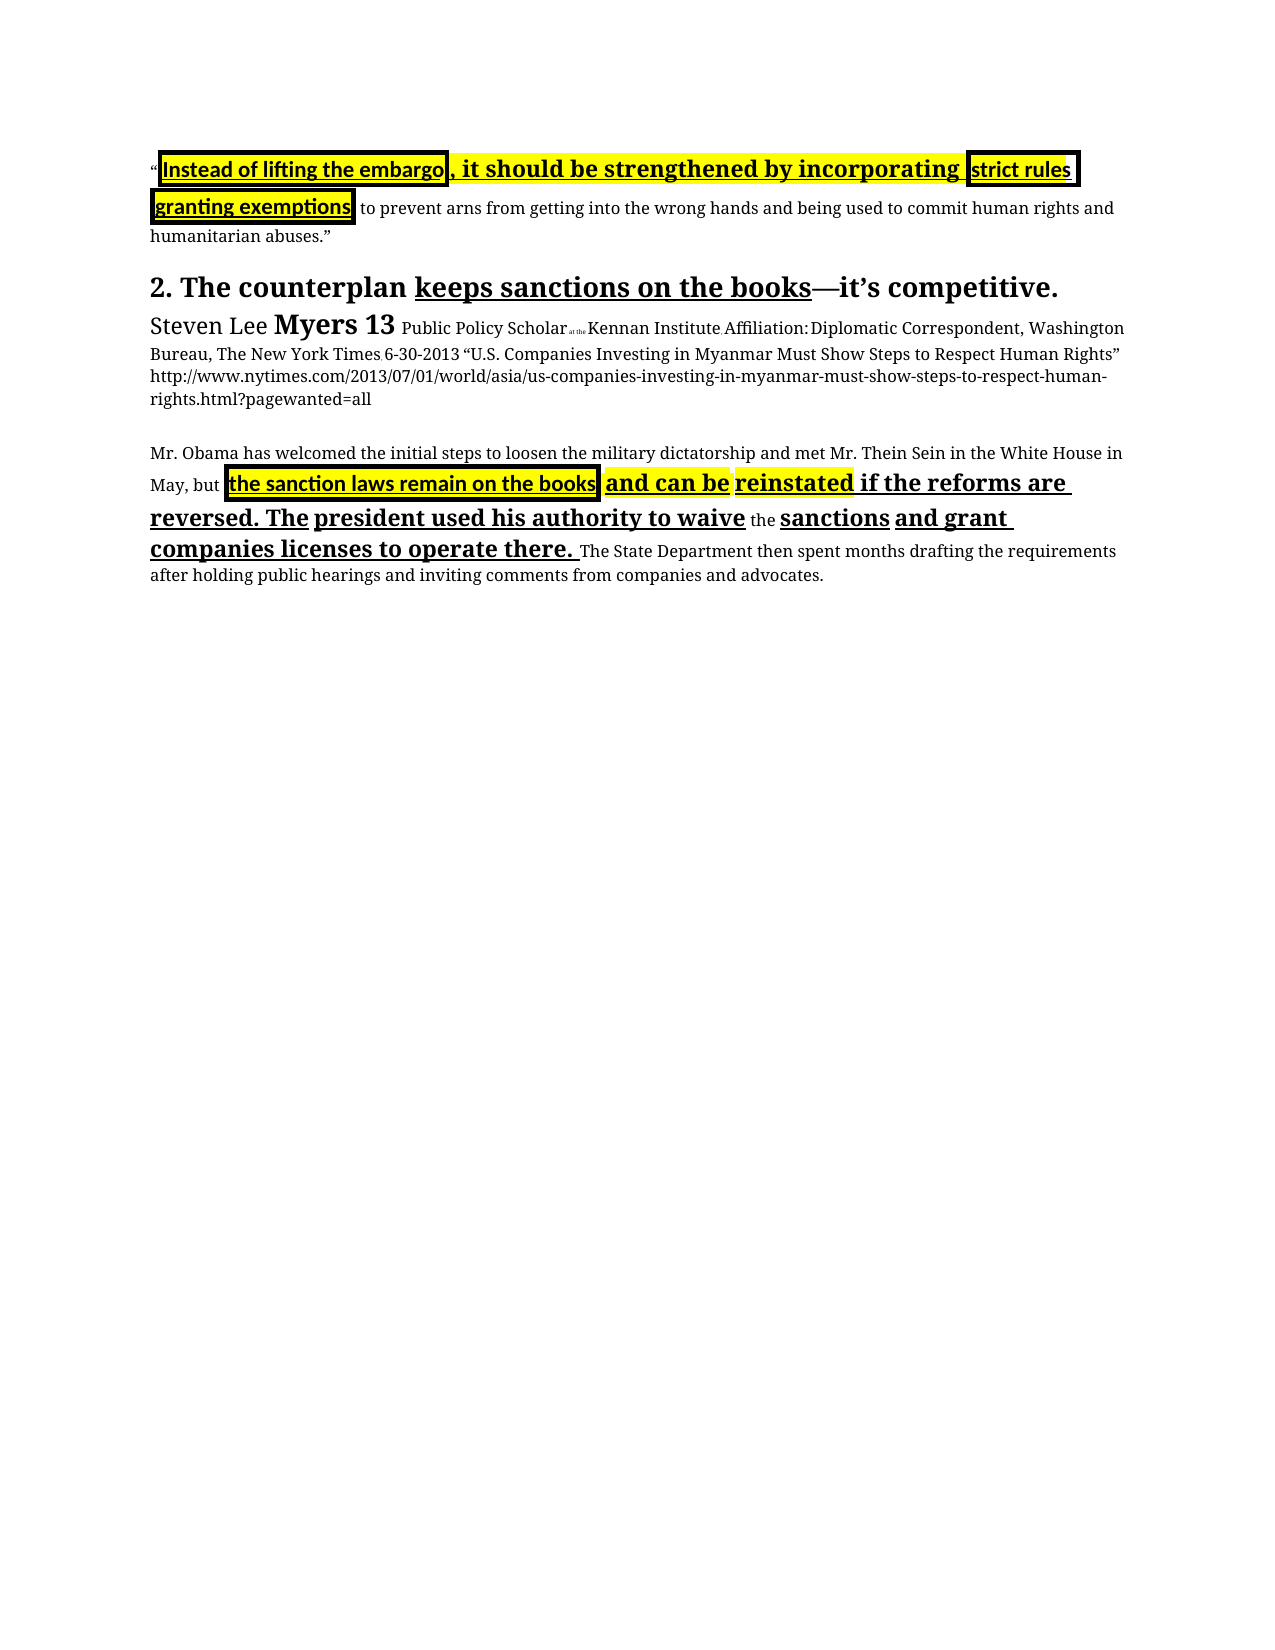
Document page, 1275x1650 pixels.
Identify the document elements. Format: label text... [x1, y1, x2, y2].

subtitle 2. The counterplan keeps sanctions on the books—it’s competitive. [150, 268, 1125, 305]
text “Instead of lifting the embargo, it should be strengthened by incorporating strict rules granting exemptions to prevent arns from getting into the wrong hands and being used to commit human rights and humanitarian abuses.” [150, 150, 1125, 247]
text Steven Lee Myers 13 Public Policy Scholar at the Kennan Institute, Affiliation: Diplomatic Correspondent, Washington Bureau, The New York Times, 6-30-2013 “U.S. Companies Investing in Myanmar Must Show Steps to Respect Human Rights” http://www.nytimes.com/2013/07/01/world/asia/us-companies-investing-in-myanmar-must-show-steps-to-respect-human-rights.html?pagewanted=all [150, 305, 1125, 410]
text Mr. Obama has welcomed the initial steps to loosen the military dictatorship and met Mr. Thein Sein in the White House in May, but the sanction laws remain on the books and can be reinstated if the reforms are reversed. The president used his authority to waive the sanctions and grant companies licenses to operate there. The State Department then spent months drafting the requirements after holding public hearings and inviting comments from companies and advocates. [150, 441, 1125, 587]
